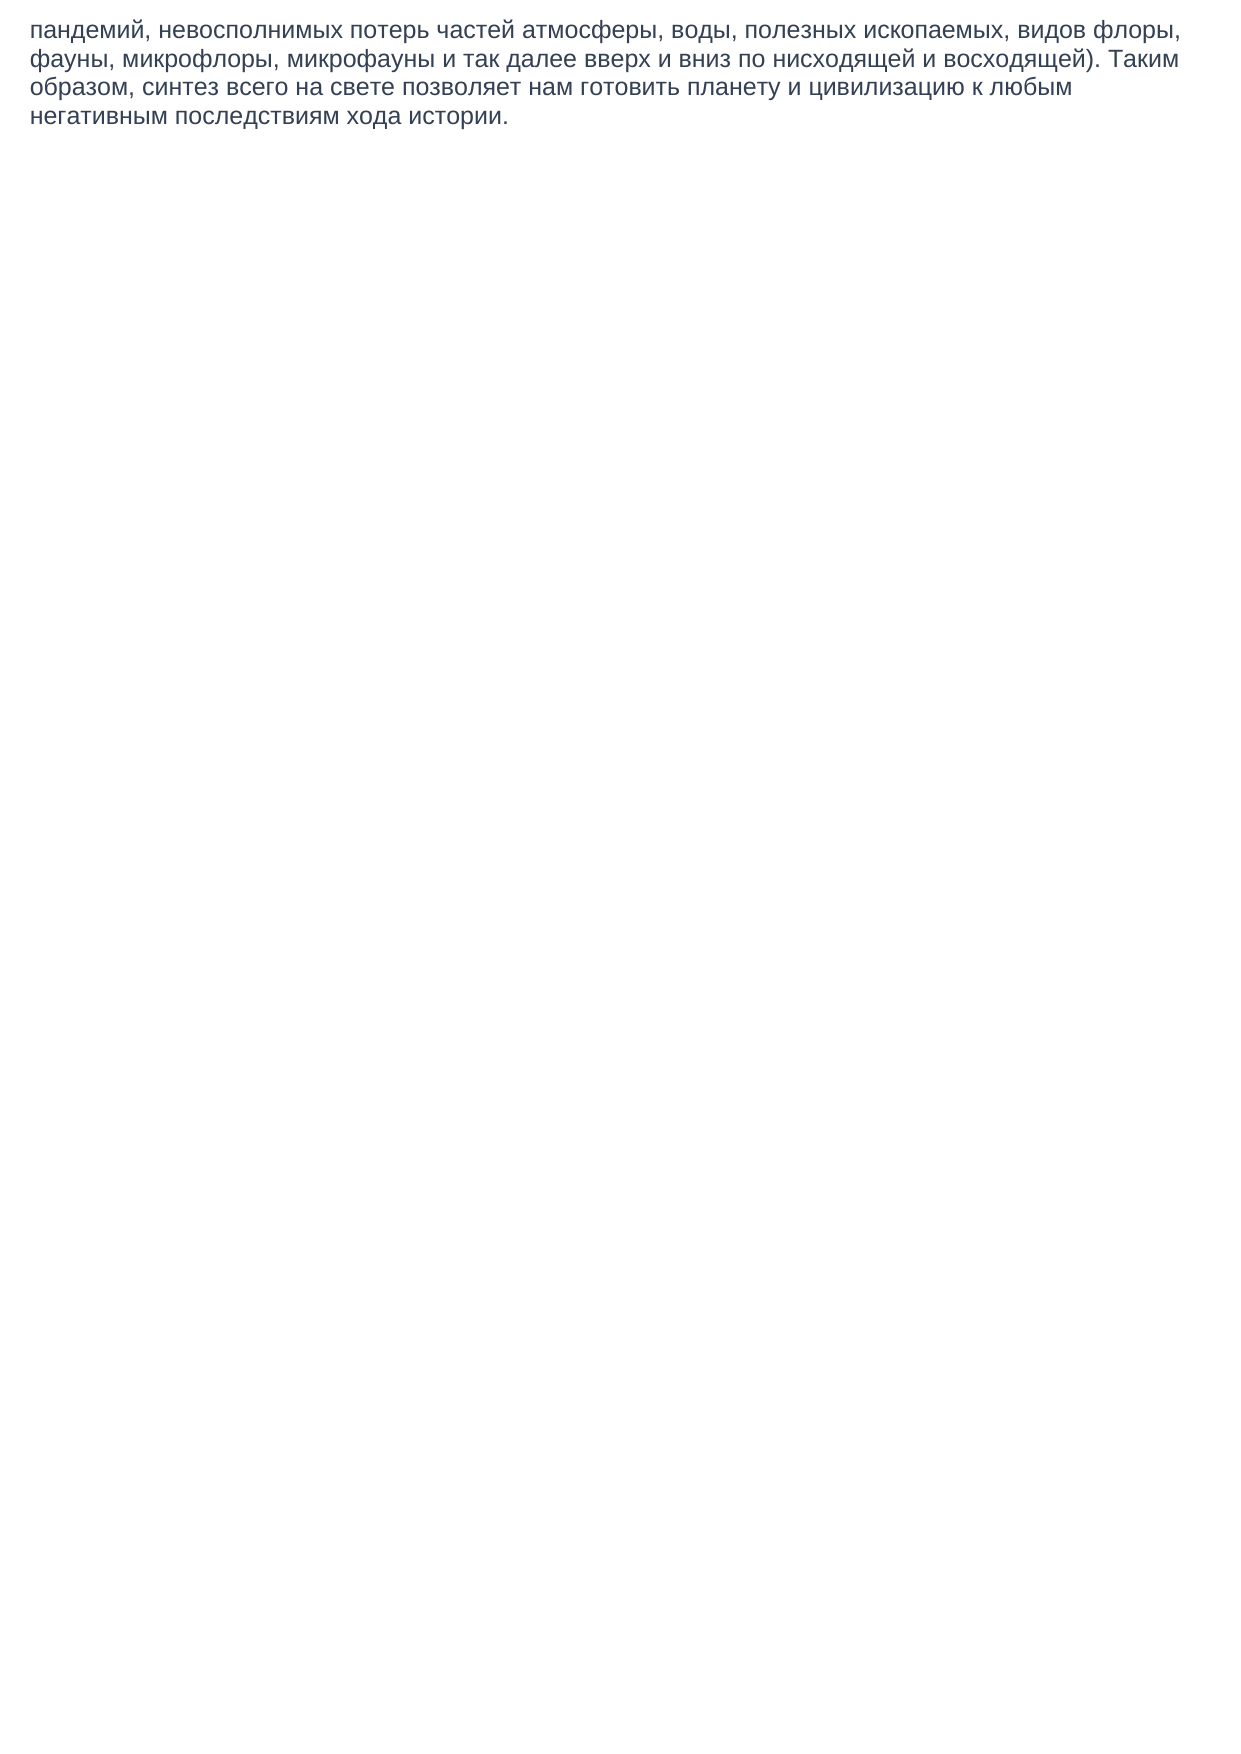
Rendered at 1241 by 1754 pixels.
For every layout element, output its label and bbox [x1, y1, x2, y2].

list [0, 15, 1211, 130]
